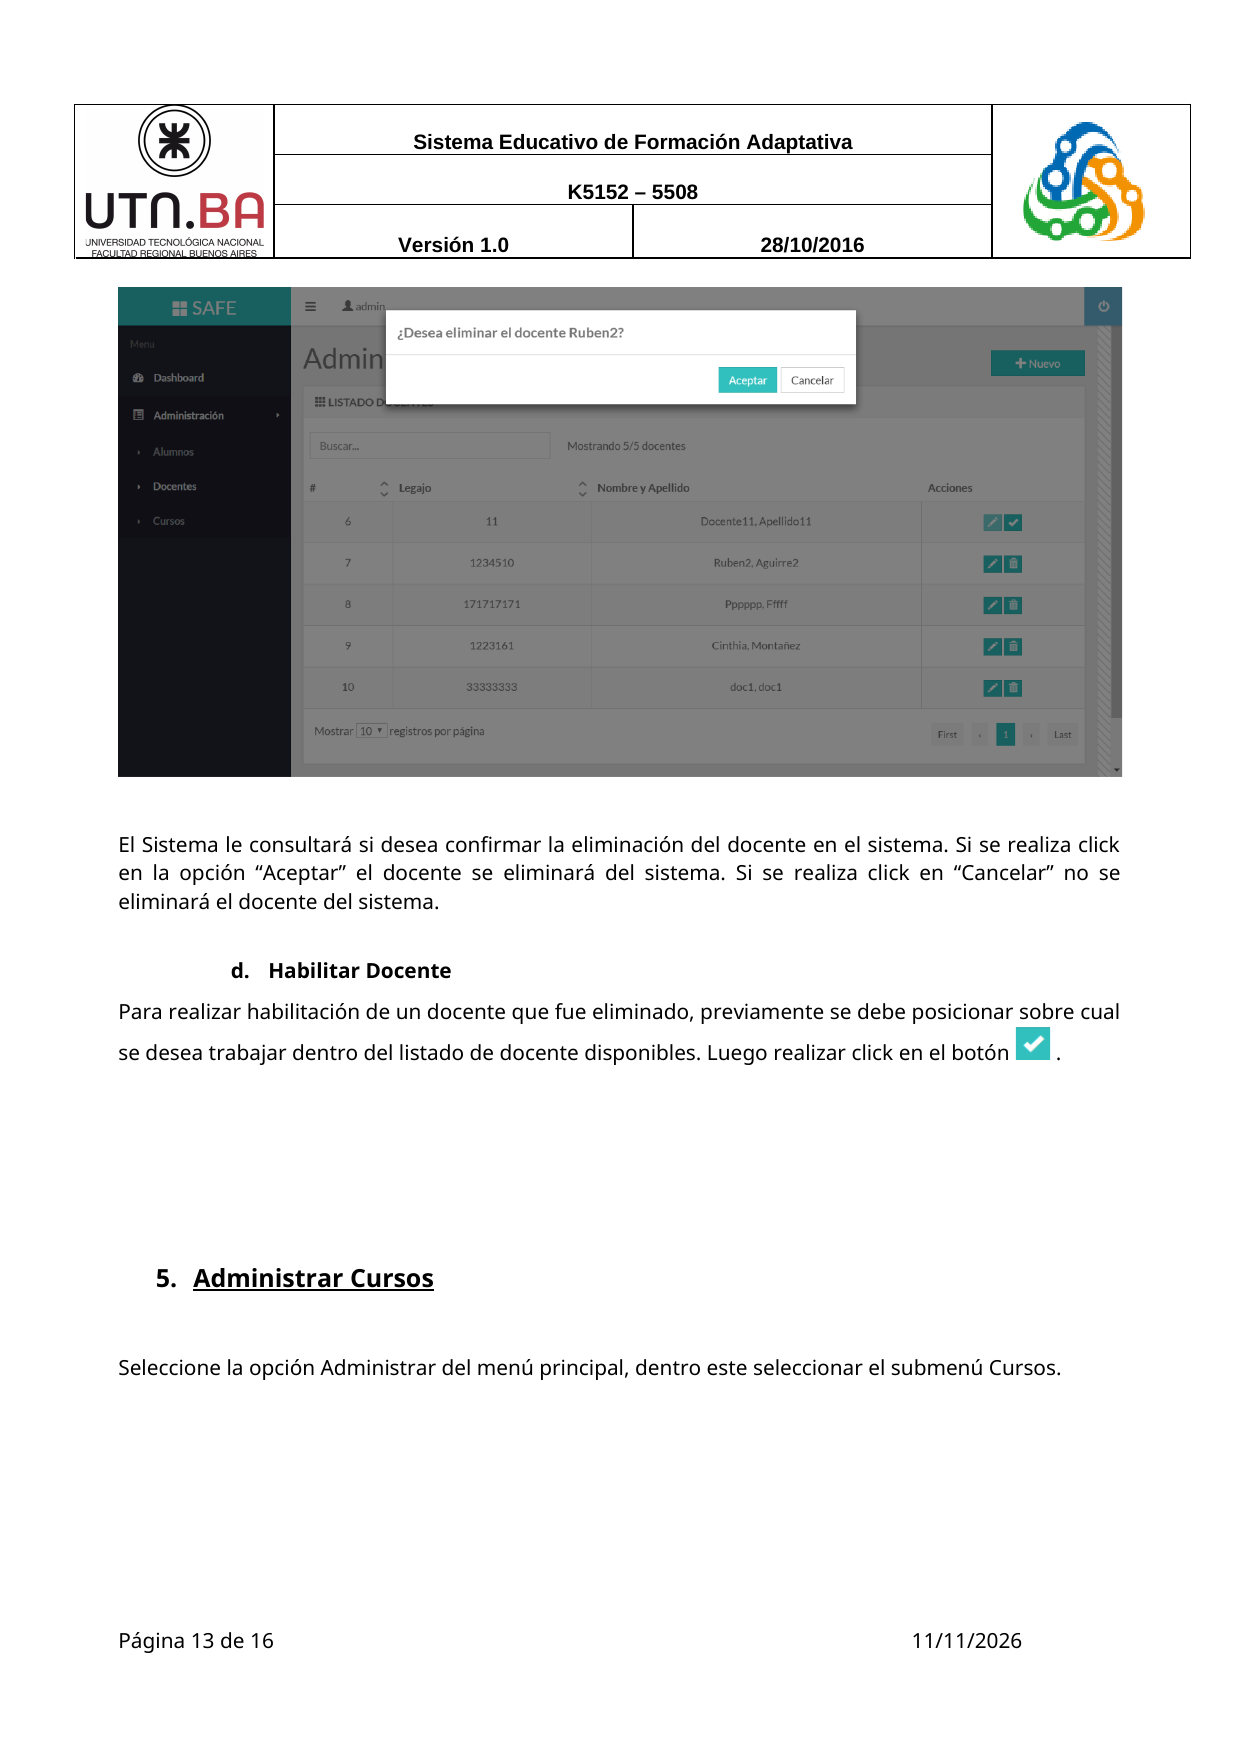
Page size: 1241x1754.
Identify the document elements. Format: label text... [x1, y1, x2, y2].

subtitle Habilitar Docente [231, 956, 1122, 984]
picture [1015, 1025, 1051, 1060]
list Seleccione la opción Administrar del menú principal, dentro este seleccionar el submenú Cursos. [118, 1353, 1122, 1382]
picture [85, 105, 264, 257]
list Para realizar habilitación de un docente que fue eliminado, previamente se debe posicionar sobre cual se desea trabajar dentro del listado de docente disponibles. Luego realizar click en el botón . [118, 997, 1122, 1066]
subtitle Administrar Cursos [156, 1260, 1122, 1294]
list El Sistema le consultará si desea confirmar la eliminación del docente en el sistema. Si se realiza click en la opción “Aceptar” el docente se eliminará del sistema. Si se realiza click en “Cancelar” no se eliminará el docente del sistema. [118, 830, 1122, 915]
picture [118, 287, 1123, 830]
picture [1006, 119, 1169, 243]
